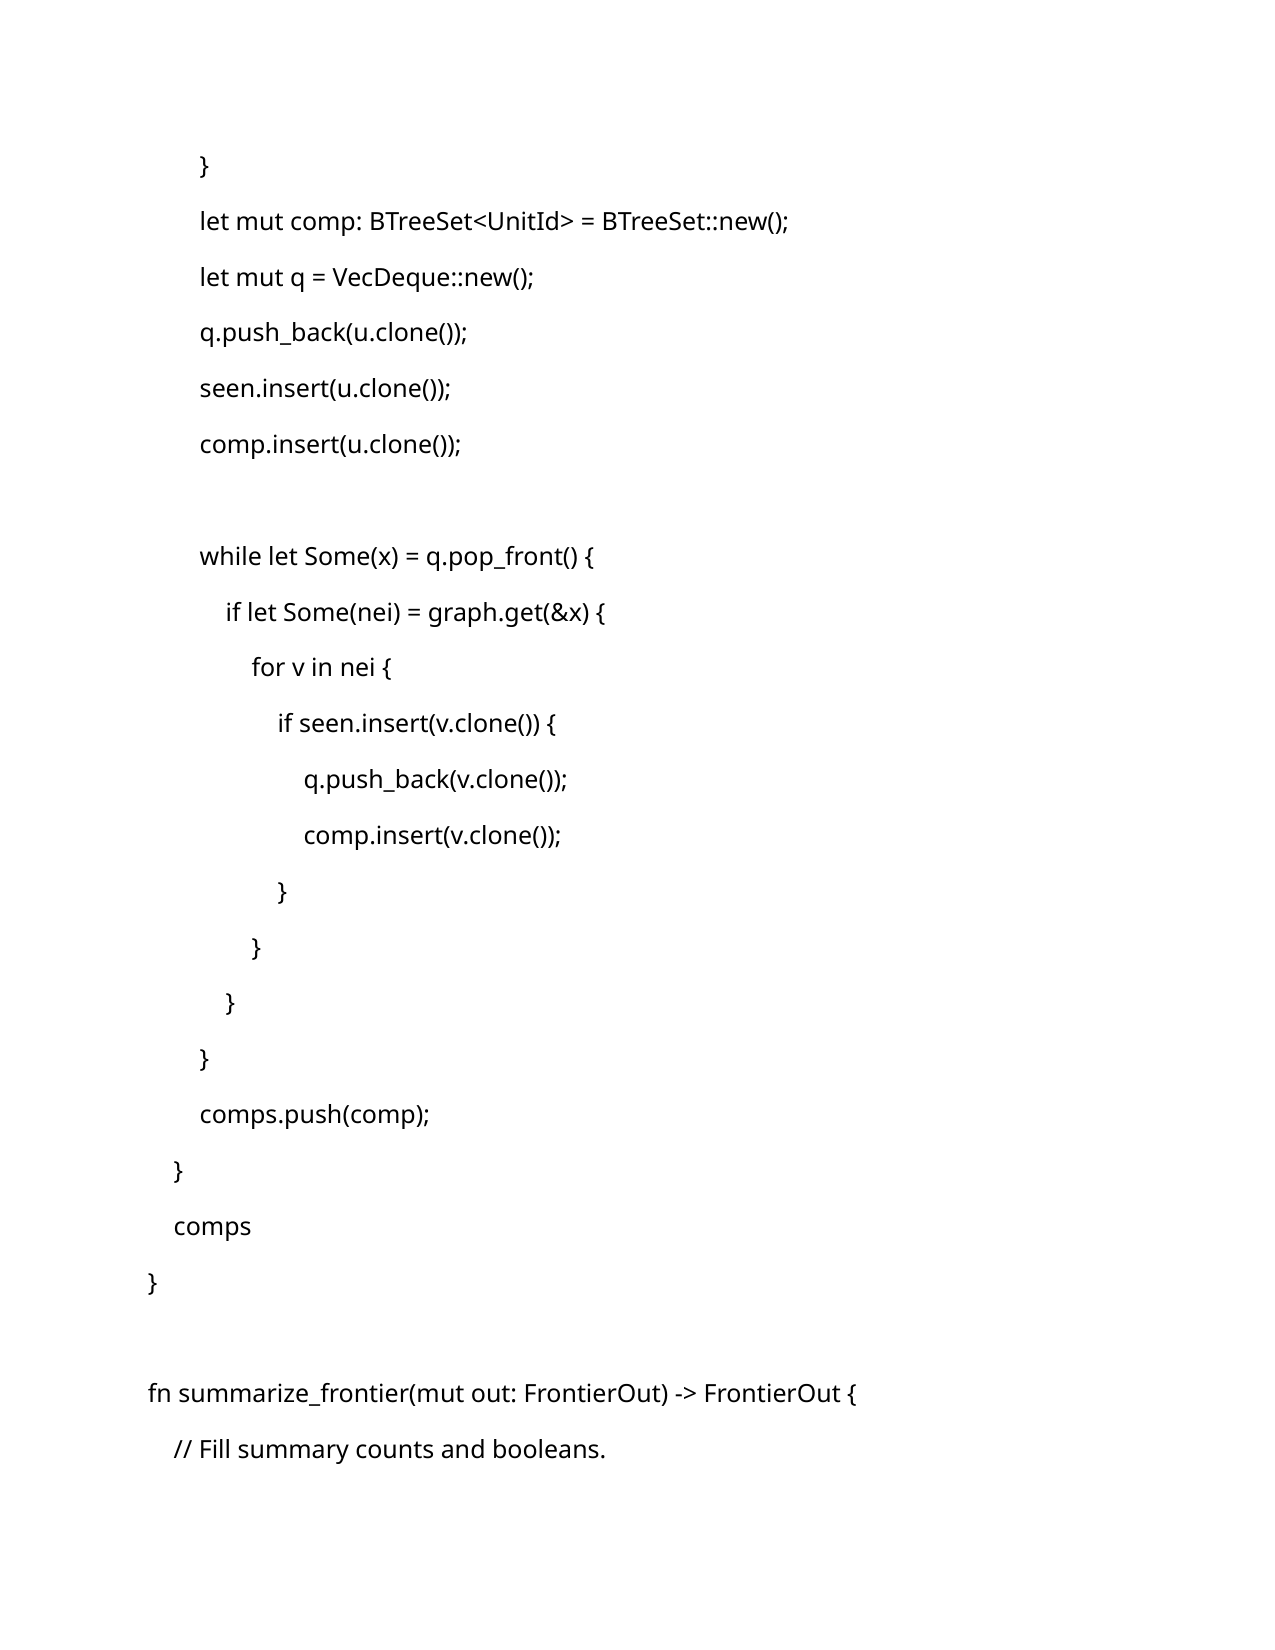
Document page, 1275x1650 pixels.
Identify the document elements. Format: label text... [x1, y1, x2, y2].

text comp.insert(u.clone()); [148, 427, 1127, 461]
text let mut comp: BTreeSet<UnitId> = BTreeSet::new(); [148, 203, 1127, 237]
text } [148, 873, 1127, 907]
text q.push_back(u.clone()); [148, 315, 1127, 349]
text fn summarize_frontier(mut out: FrontierOut) -> FrontierOut { [148, 1376, 1127, 1410]
text if let Some(nei) = graph.get(&x) { [148, 594, 1127, 628]
text while let Some(x) = q.pop_front() { [148, 538, 1127, 572]
text } [148, 1153, 1127, 1187]
text q.push_back(v.clone()); [148, 762, 1127, 796]
text } [148, 985, 1127, 1019]
text for v in nei { [148, 650, 1127, 684]
text let mut q = VecDeque::new(); [148, 259, 1127, 293]
text if seen.insert(v.clone()) { [148, 706, 1127, 740]
text // Fill summary counts and booleans. [148, 1432, 1127, 1466]
text comps.push(comp); [148, 1097, 1127, 1131]
text } [148, 1264, 1127, 1298]
text } [148, 148, 1127, 182]
text } [148, 1041, 1127, 1075]
text comps [148, 1208, 1127, 1242]
text seen.insert(u.clone()); [148, 371, 1127, 405]
text } [148, 929, 1127, 963]
text comp.insert(v.clone()); [148, 818, 1127, 852]
